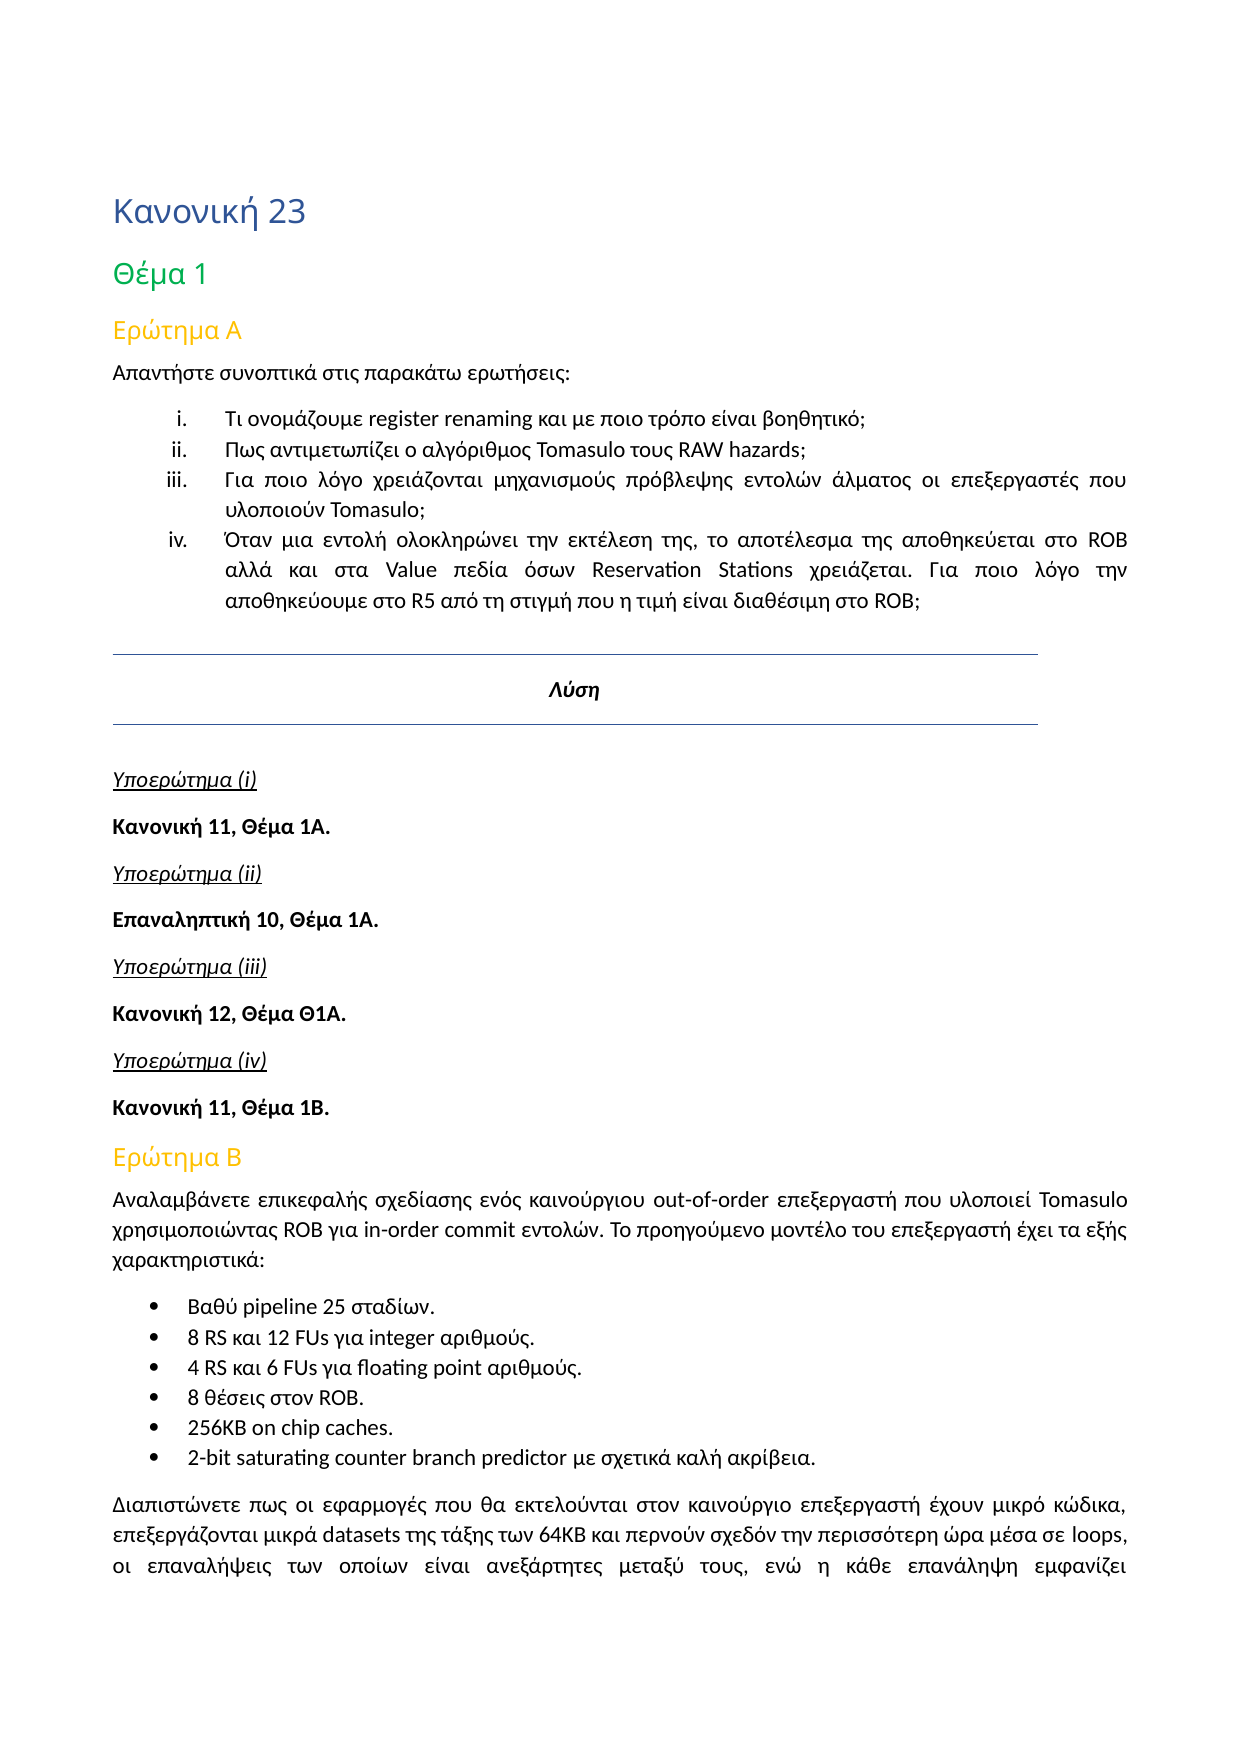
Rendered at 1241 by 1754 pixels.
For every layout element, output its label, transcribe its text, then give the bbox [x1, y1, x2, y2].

text Υποερώτημα (iii) [112, 952, 1128, 981]
subtitle Ερώτημα Α [112, 313, 1128, 347]
list Για ποιο λόγο χρειάζονται μηχανισμούς πρόβλεψης εντολών άλματος οι επεξεργαστές που υλοποιούν Tomasulo; [187, 465, 1128, 523]
subtitle Ερώτημα Β [112, 1140, 1128, 1174]
subtitle Θέμα 1 [112, 253, 1128, 293]
text Υποερώτημα (iv) [112, 1046, 1128, 1074]
list 4 RS και 6 FUs για floating point αριθμούς. [150, 1353, 1128, 1381]
list 8 RS και 12 FUs για integer αριθμούς. [150, 1323, 1128, 1351]
text Αναλαμβάνετε επικεφαλής σχεδίασης ενός καινούργιου out-of-order επεξεργαστή που υλοποιεί Tomasulo χρησιμοποιώντας ROB για in-order commit εντολών. Το προηγούμενο μοντέλο του επεξεργαστή έχει τα εξής χαρακτηριστικά: [112, 1185, 1128, 1273]
text Κανονική 12, Θέμα Θ1Α. [112, 999, 1128, 1027]
text Επαναληπτική 10, Θέμα 1Α. [112, 906, 1128, 934]
list 256KB on chip caches. [150, 1413, 1128, 1441]
text Υποερώτημα (i) [112, 765, 1128, 793]
text Κανονική 11, Θέμα 1Β. [112, 1093, 1128, 1121]
text Υποερώτημα (ii) [112, 859, 1128, 887]
list Βαθύ pipeline 25 σταδίων. [150, 1292, 1128, 1320]
list Τι ονομάζουμε register renaming και με ποιο τρόπο είναι βοηθητικό; [187, 404, 1128, 433]
text Λύση [112, 655, 1038, 725]
list 8 θέσεις στον ROB. [150, 1383, 1128, 1411]
list Πως αντιμετωπίζει ο αλγόριθμος Tomasulo τους RAW hazards; [187, 435, 1128, 463]
list Όταν μια εντολή ολοκληρώνει την εκτέλεση της, το αποτέλεσμα της αποθηκεύεται στο ROB αλλά και στα Value πεδία όσων Reservation Stations χρειάζεται. Για ποιο λόγο την αποθηκεύουμε στο R5 από τη στιγμή που η τιμή είναι διαθέσιμη στο ROB; [187, 525, 1128, 614]
subtitle Κανονική 23 [112, 187, 1128, 233]
text Κανονική 11, Θέμα 1Α. [112, 812, 1128, 840]
list 2-bit saturating counter branch predictor με σχετικά καλή ακρίβεια. [150, 1443, 1128, 1471]
text Απαντήστε συνοπτικά στις παρακάτω ερωτήσεις: [112, 358, 1128, 386]
